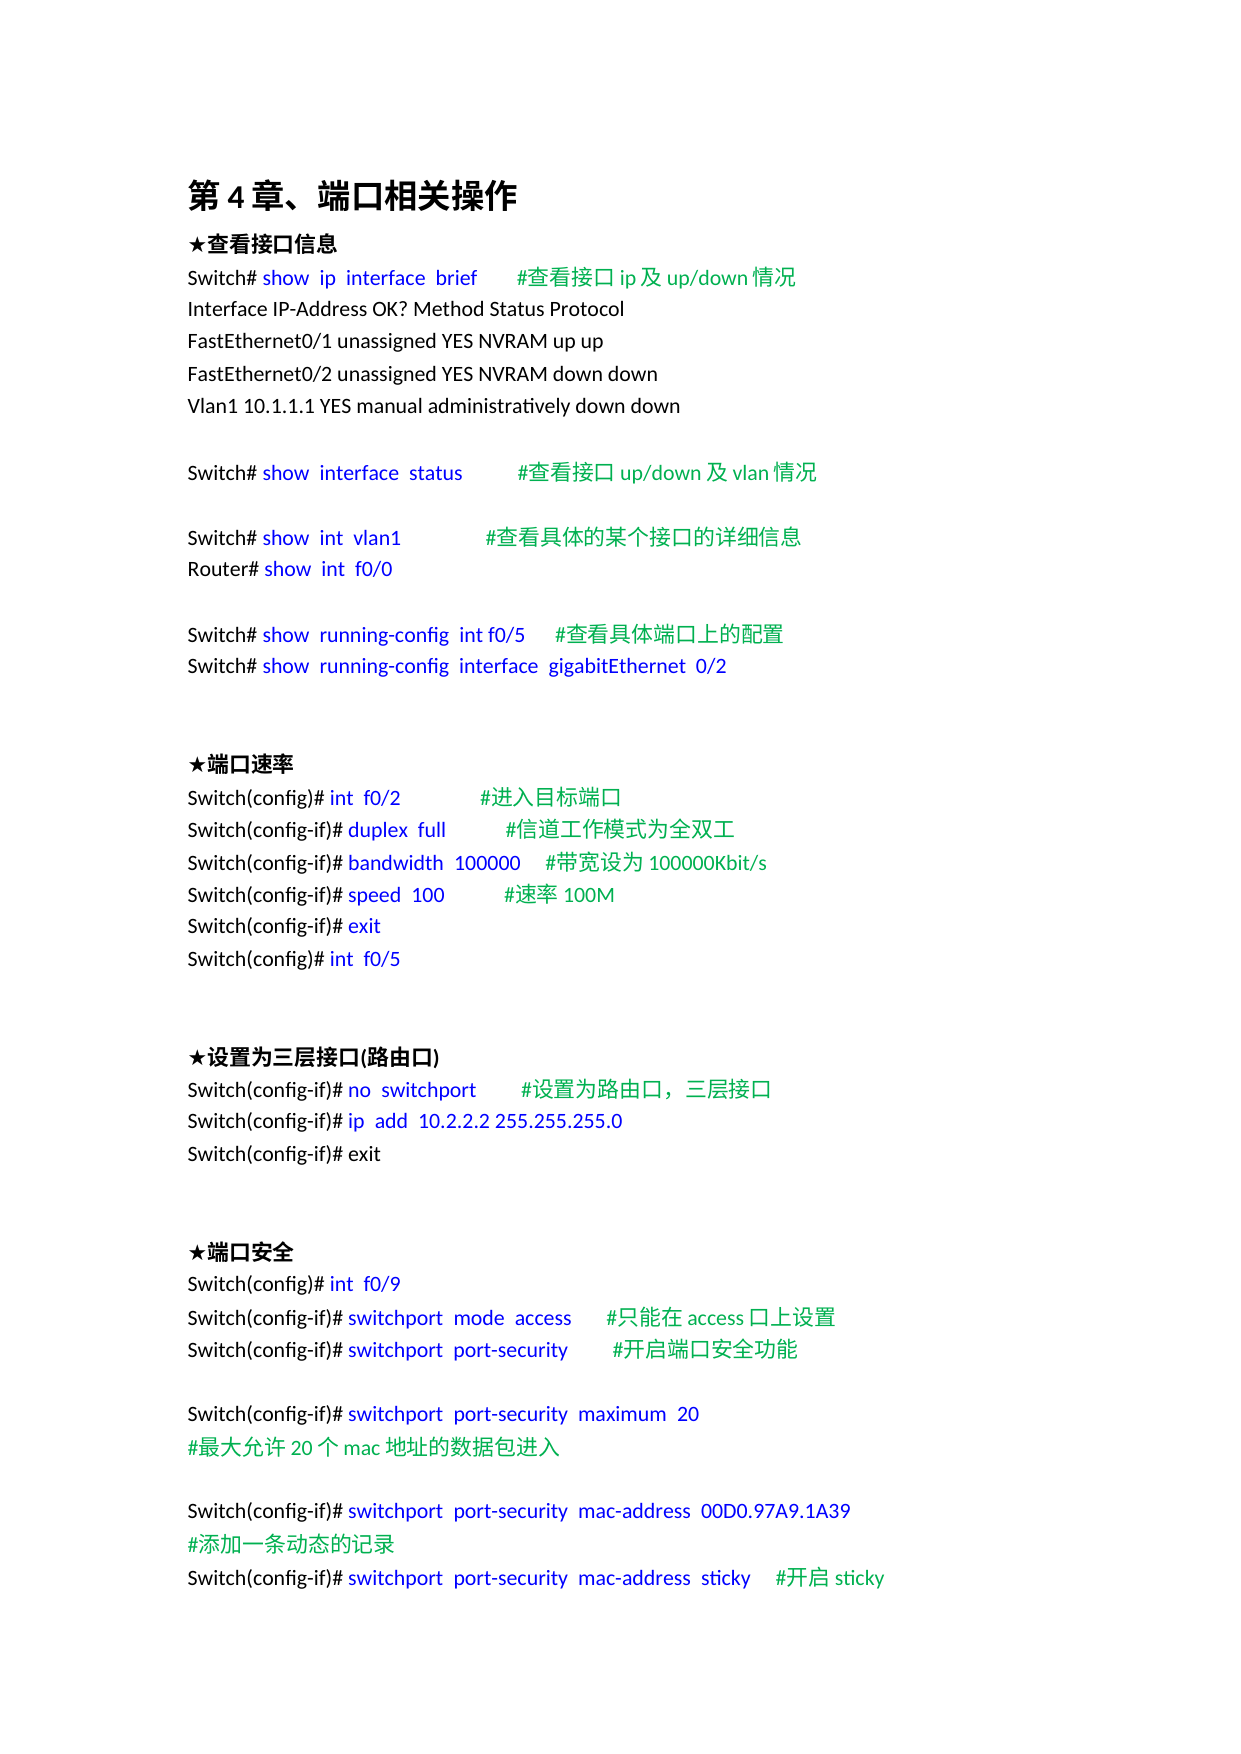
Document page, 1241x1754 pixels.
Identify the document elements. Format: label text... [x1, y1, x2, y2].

text Switch# show running-config interface gigabitEthernet 0/2 [187, 649, 1053, 682]
text Switch(config-if)# switchport port-security mac-address 00D0.97A9.1A39 [187, 1494, 1053, 1527]
text #最大允许20个mac地址的数据包进入 [187, 1429, 1053, 1462]
text Switch(config-if)# switchport port-security mac-address sticky #开启sticky [187, 1559, 1053, 1592]
text Switch(config-if)# speed 100 #速率100M [187, 877, 1053, 909]
text FastEthernet0/1 unassigned YES NVRAM up up [187, 324, 1053, 357]
text Switch# show int vlan1 #查看具体的某个接口的详细信息 [187, 519, 1053, 552]
text 第4章、端口相关操作 [187, 162, 1053, 227]
text Switch(config-if)# exit [187, 1137, 1053, 1169]
text Switch(config)# int f0/2 #进入目标端口 [187, 779, 1053, 812]
text #添加一条动态的记录 [187, 1527, 1053, 1559]
text Router# show int f0/0 [187, 552, 1053, 584]
text Vlan1 10.1.1.1 YES manual administratively down down [187, 389, 1053, 422]
text Switch(config-if)# no switchport #设置为路由口，三层接口 [187, 1072, 1053, 1104]
text Interface IP-Address OK? Method Status Protocol [187, 292, 1053, 324]
text ★端口速率 [187, 747, 1053, 779]
text Switch(config-if)# exit [187, 909, 1053, 942]
text Switch# show interface status #查看接口up/down及vlan情况 [187, 454, 1053, 487]
text Switch(config)# int f0/5 [187, 942, 1053, 974]
text Switch(config-if)# bandwidth 100000 #带宽设为100000Kbit/s [187, 844, 1053, 877]
text Switch# show ip interface brief #查看接口ip及up/down情况 [187, 259, 1053, 292]
text FastEthernet0/2 unassigned YES NVRAM down down [187, 357, 1053, 389]
text Switch(config)# int f0/9 [187, 1267, 1053, 1299]
text Switch(config-if)# duplex full #信道工作模式为全双工 [187, 812, 1053, 844]
text Switch(config-if)# ip add 10.2.2.2 255.255.255.0 [187, 1104, 1053, 1137]
text ★查看接口信息 [187, 227, 1053, 259]
text Switch# show running-config int f0/5 #查看具体端口上的配置 [187, 617, 1053, 649]
text Switch(config-if)# switchport mode access #只能在access口上设置 [187, 1299, 1053, 1332]
text ★端口安全 [187, 1234, 1053, 1267]
text Switch(config-if)# switchport port-security #开启端口安全功能 [187, 1332, 1053, 1364]
text ★设置为三层接口(路由口) [187, 1039, 1053, 1072]
text Switch(config-if)# switchport port-security maximum 20 [187, 1397, 1053, 1429]
